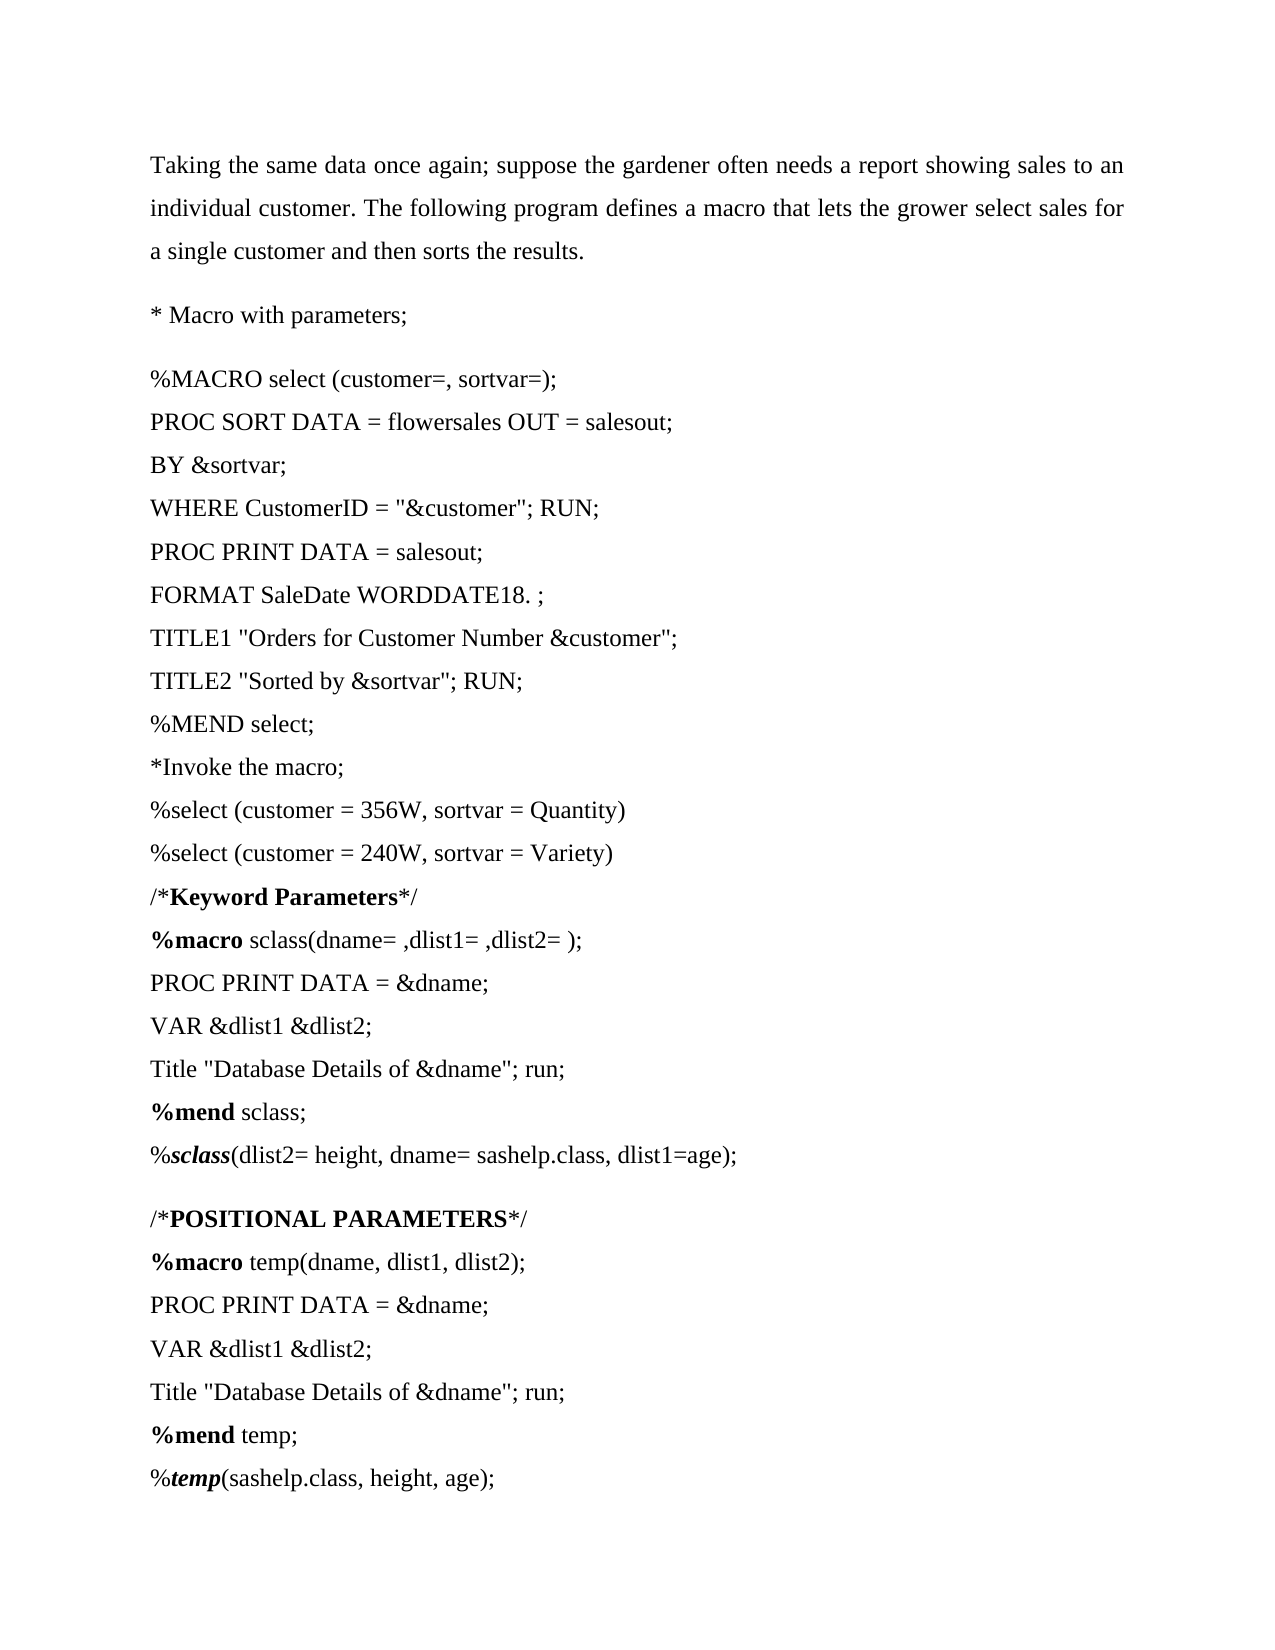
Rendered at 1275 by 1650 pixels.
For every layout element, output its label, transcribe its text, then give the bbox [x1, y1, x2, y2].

text /*Keyword Parameters*/ [150, 882, 1125, 910]
text TITLE1 "Orders for Customer Number &customer"; [150, 623, 1125, 652]
text WHERE CustomerID = "&customer"; RUN; [150, 493, 1125, 522]
text %temp(sashelp.class, height, age); [150, 1463, 1125, 1492]
text Taking the same data once again; suppose the gardener often needs a report showing sales to an individual customer. The following program defines a macro that lets the grower select sales for a single customer and then sorts the results. [150, 150, 1125, 265]
text PROC PRINT DATA = &dname; [150, 968, 1125, 997]
text FORMAT SaleDate WORDDATE18. ; [150, 580, 1125, 608]
text Title "Database Details of &dname"; run; [150, 1377, 1125, 1406]
text PROC PRINT DATA = &dname; [150, 1291, 1125, 1319]
text Title "Database Details of &dname"; run; [150, 1054, 1125, 1083]
text BY &sortvar; [150, 450, 1125, 479]
text %macro sclass(dname= ,dlist1= ,dlist2= ); [150, 925, 1125, 953]
text * Macro with parameters; [150, 300, 1125, 329]
text PROC PRINT DATA = salesout; [150, 537, 1125, 565]
text %MACRO select (customer=, sortvar=); [150, 364, 1125, 393]
text /*POSITIONAL PARAMETERS*/ [150, 1204, 1125, 1233]
text %MEND select; [150, 709, 1125, 738]
text %mend sclass; [150, 1097, 1125, 1126]
text %mend temp; [150, 1420, 1125, 1449]
text *Invoke the macro; [150, 752, 1125, 781]
text %sclass(dlist2= height, dname= sashelp.class, dlist1=age); [150, 1140, 1125, 1169]
text %select (customer = 240W, sortvar = Variety) [150, 838, 1125, 867]
text PROC SORT DATA = flowersales OUT = salesout; [150, 407, 1125, 436]
text %macro temp(dname, dlist1, dlist2); [150, 1247, 1125, 1276]
text TITLE2 "Sorted by &sortvar"; RUN; [150, 666, 1125, 695]
text VAR &dlist1 &dlist2; [150, 1334, 1125, 1362]
text %select (customer = 356W, sortvar = Quantity) [150, 795, 1125, 824]
text VAR &dlist1 &dlist2; [150, 1011, 1125, 1040]
